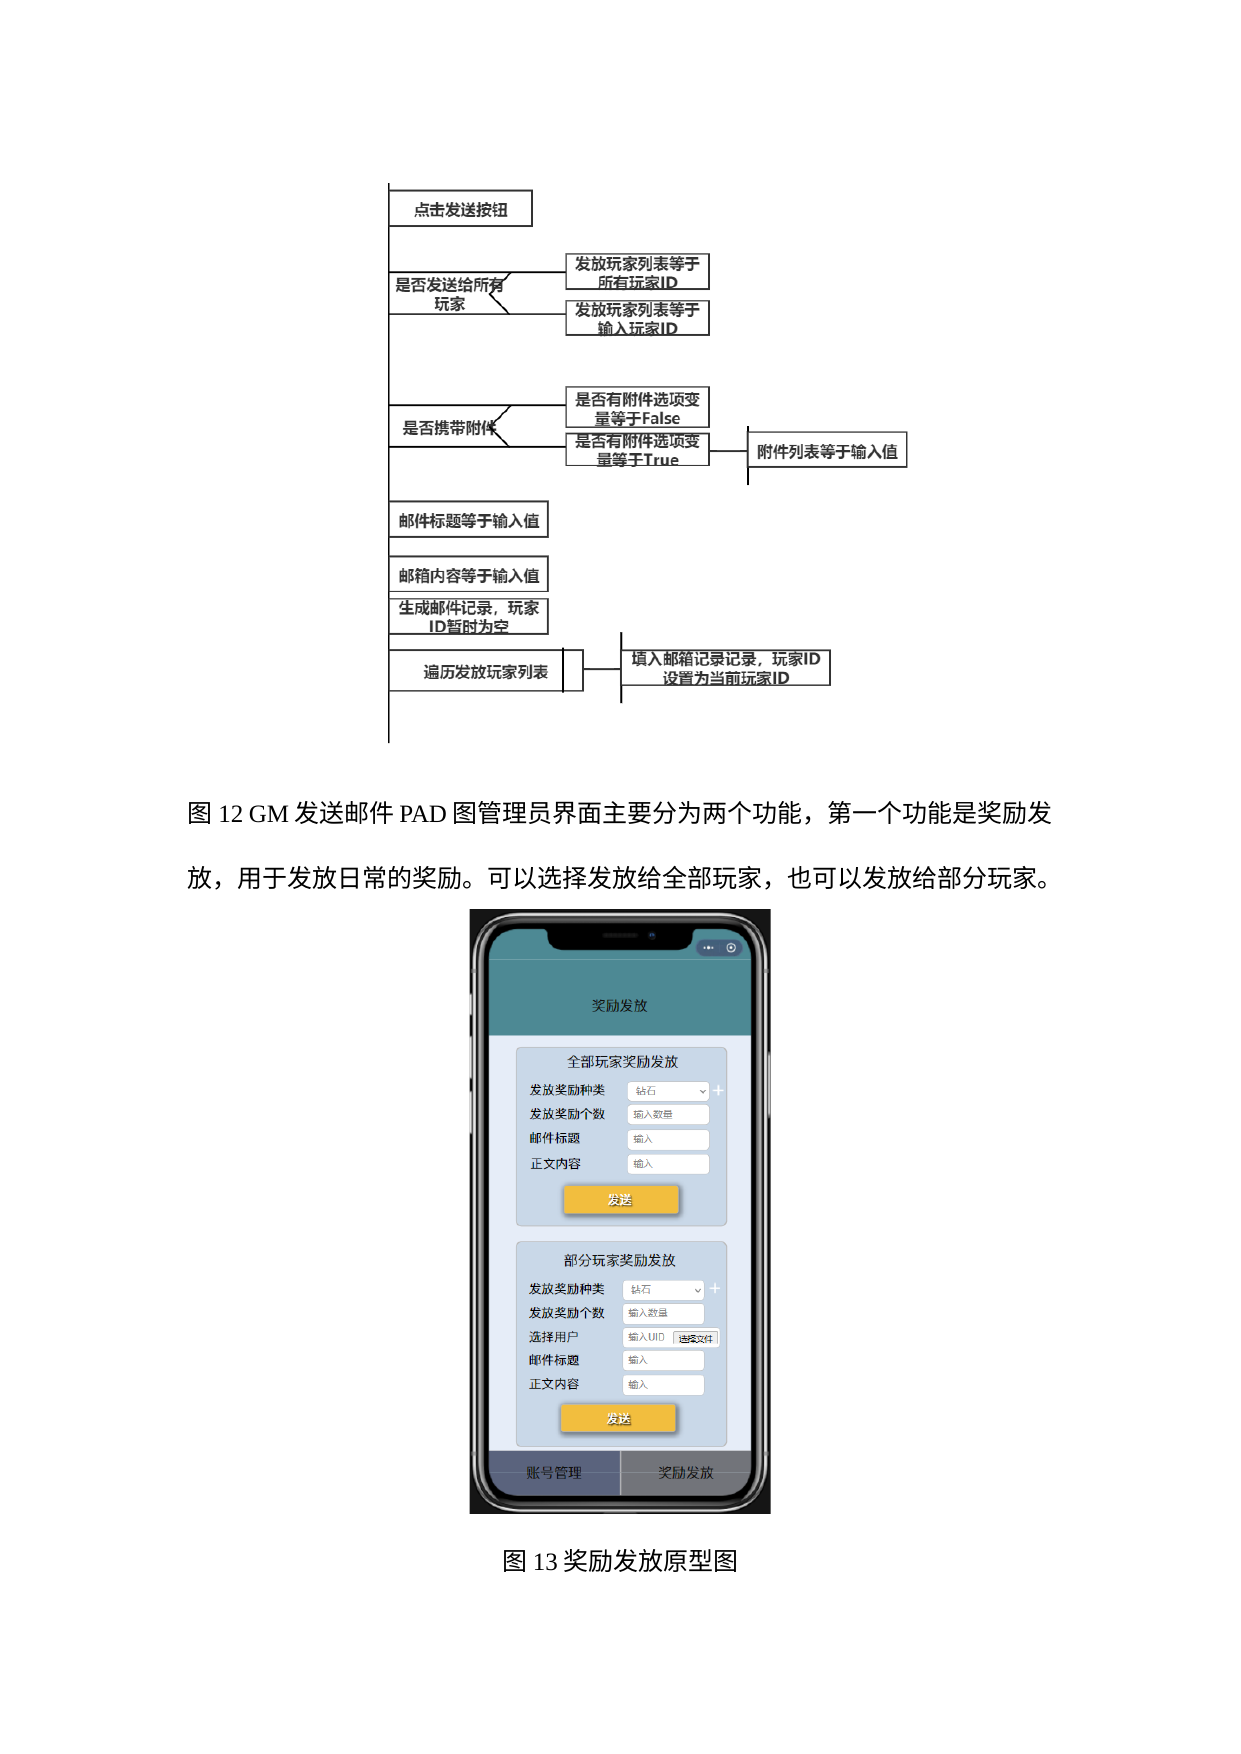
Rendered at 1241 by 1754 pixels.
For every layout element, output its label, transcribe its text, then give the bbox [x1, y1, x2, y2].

picture [469, 909, 771, 1514]
picture [357, 162, 927, 764]
